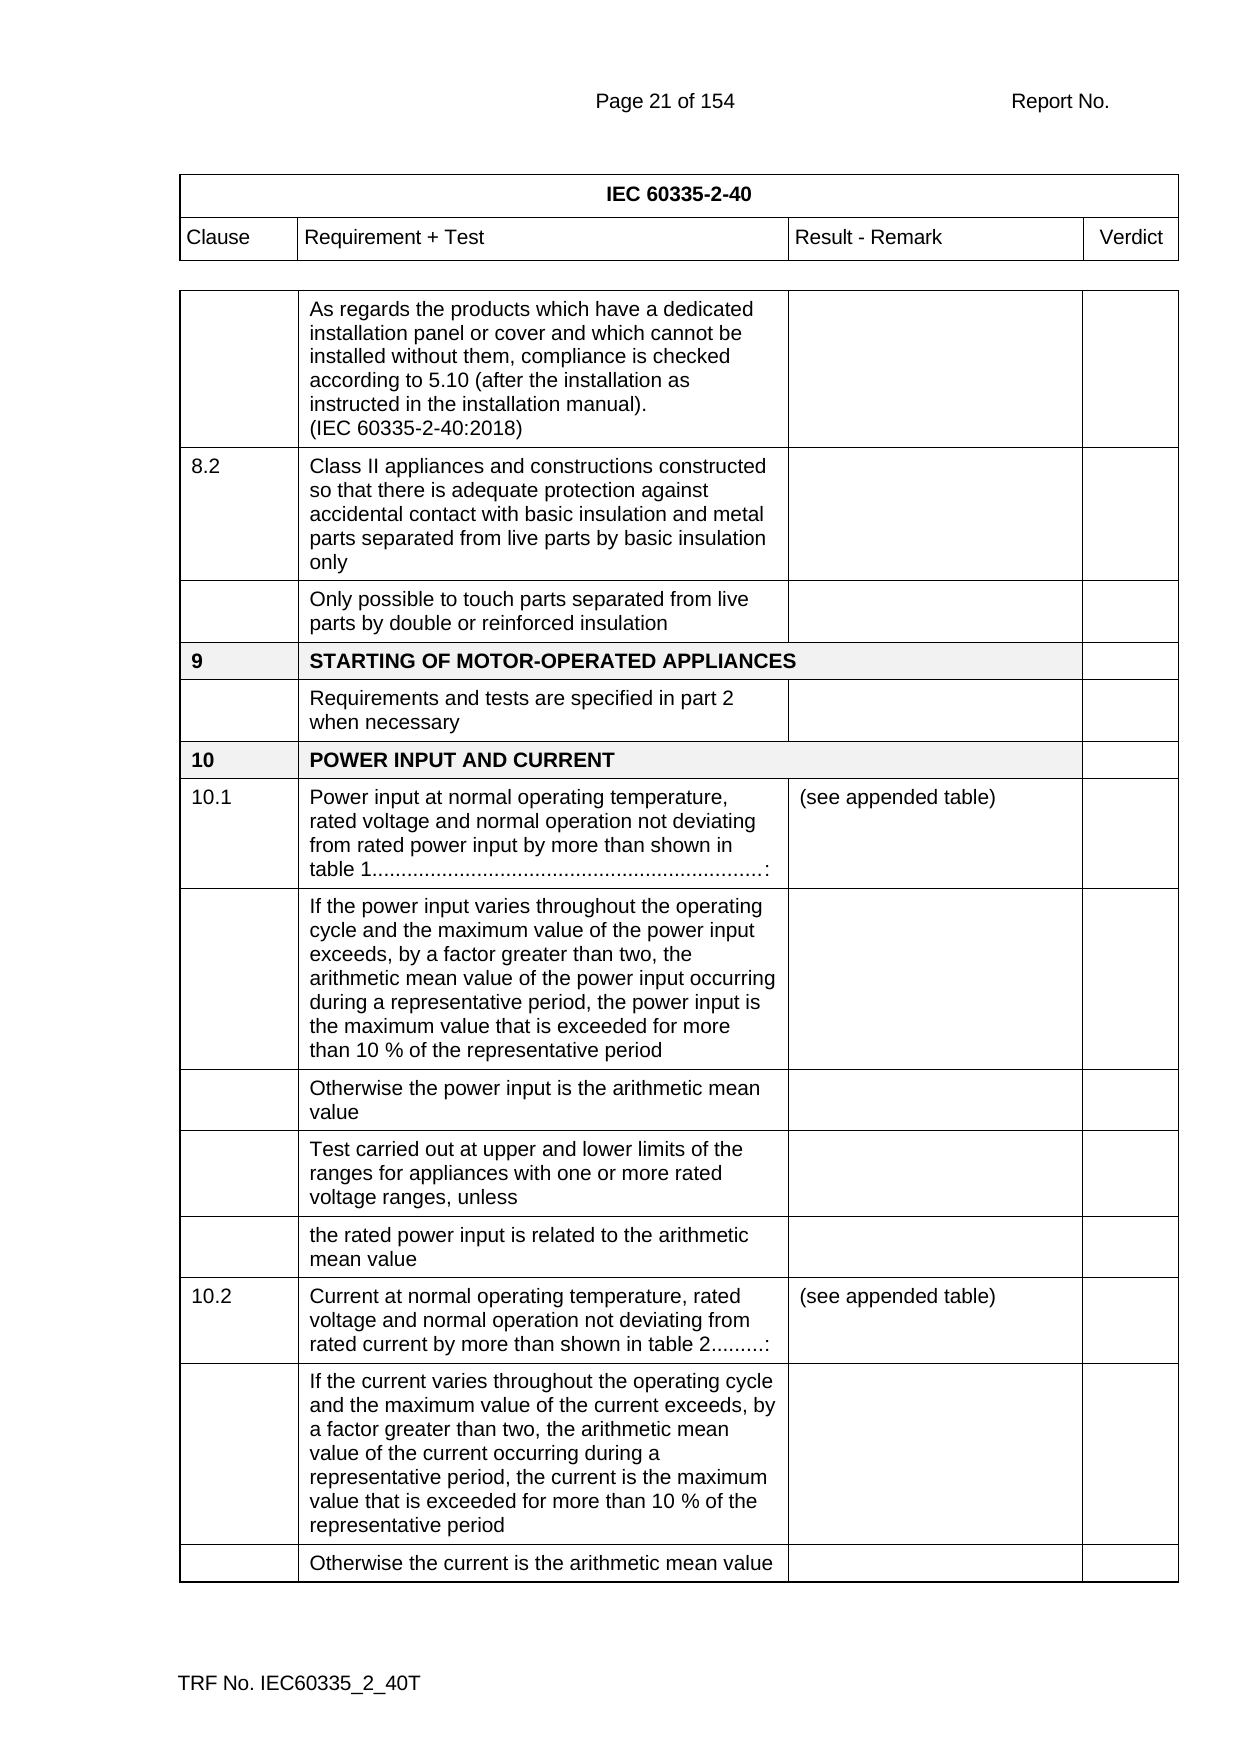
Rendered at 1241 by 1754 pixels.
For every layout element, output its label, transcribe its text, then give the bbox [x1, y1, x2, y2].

table_cell [1083, 1217, 1178, 1277]
table_cell If the current varies throughout the operating cycle and the maximum value of the current exceeds, by a factor greater than two, the arithmetic mean value of the current occurring during a representative period, the current is the maximum value that is exceeded for more than 10 % of the representative period [299, 1364, 788, 1544]
table_cell Otherwise the current is the arithmetic mean value [299, 1545, 788, 1581]
table_cell [181, 1131, 298, 1216]
table_cell POWER INPUT AND CURRENT [299, 742, 1082, 778]
table_cell 8.2 [181, 448, 298, 580]
table_cell [789, 1545, 1082, 1581]
table_cell [1083, 889, 1178, 1069]
table_cell [181, 581, 298, 642]
table_cell [181, 680, 298, 741]
table_cell If the power input varies throughout the operating cycle and the maximum value of the power input exceeds, by a factor greater than two, the arithmetic mean value of the power input occurring during a representative period, the power input is the maximum value that is exceeded for more than 10 % of the representative period [299, 889, 788, 1069]
table_cell [789, 1217, 1082, 1277]
table_cell 9 [181, 643, 298, 679]
table_cell [789, 680, 1082, 741]
table_cell [789, 1131, 1082, 1216]
table_cell [1083, 1278, 1178, 1363]
table_cell Current at normal operating temperature, rated voltage and normal operation not deviating from rated current by more than shown in table 2 : [299, 1278, 788, 1363]
table_cell [789, 889, 1082, 1069]
table_cell [181, 1070, 298, 1130]
table_cell [789, 291, 1082, 447]
table_cell Otherwise the power input is the arithmetic mean value [299, 1070, 788, 1130]
table_cell Power input at normal operating temperature, rated voltage and normal operation not deviating from rated power input by more than shown in table 1 : [299, 779, 788, 888]
table_cell STARTING OF MOTOR-OPERATED APPLIANCES [299, 643, 1082, 679]
table_cell [789, 1364, 1082, 1544]
table_cell (see appended table) [789, 779, 1082, 888]
table_cell [1083, 581, 1178, 642]
table_cell [181, 1545, 298, 1581]
table_cell [789, 1070, 1082, 1130]
table_cell [1083, 643, 1178, 679]
table_cell [181, 291, 298, 447]
table_cell [1083, 291, 1178, 447]
table_cell As regards the products which have a dedicated installation panel or cover and which cannot be installed without them, compliance is checked according to 5.10 (after the installation as instructed in the installation manual). (IEC 60335-2-40:2018) [299, 291, 788, 447]
table_cell [181, 1364, 298, 1544]
table_cell [1083, 1364, 1178, 1544]
table_cell [1083, 448, 1178, 580]
table_cell [1083, 1545, 1178, 1581]
table_cell [1083, 1131, 1178, 1216]
table_cell [789, 448, 1082, 580]
table_cell Class II appliances and constructions constructed so that there is adequate protection against accidental contact with basic insulation and metal parts separated from live parts by basic insulation only [299, 448, 788, 580]
table_cell [1083, 1070, 1178, 1130]
table_cell 10.1 [181, 779, 298, 888]
table_cell 10.2 [181, 1278, 298, 1363]
table_cell 10 [181, 742, 298, 778]
table_cell (see appended table) [789, 1278, 1082, 1363]
table_cell Requirements and tests are specified in part 2 when necessary [299, 680, 788, 741]
table_cell the rated power input is related to the arithmetic mean value [299, 1217, 788, 1277]
table_cell Test carried out at upper and lower limits of the ranges for appliances with one or more rated voltage ranges, unless [299, 1131, 788, 1216]
table_cell [1083, 742, 1178, 778]
table_cell [1083, 680, 1178, 741]
table_cell Only possible to touch parts separated from live parts by double or reinforced insulation [299, 581, 788, 642]
table_cell [1083, 779, 1178, 888]
table_cell [181, 1217, 298, 1277]
table_cell [181, 889, 298, 1069]
table_cell [789, 581, 1082, 642]
